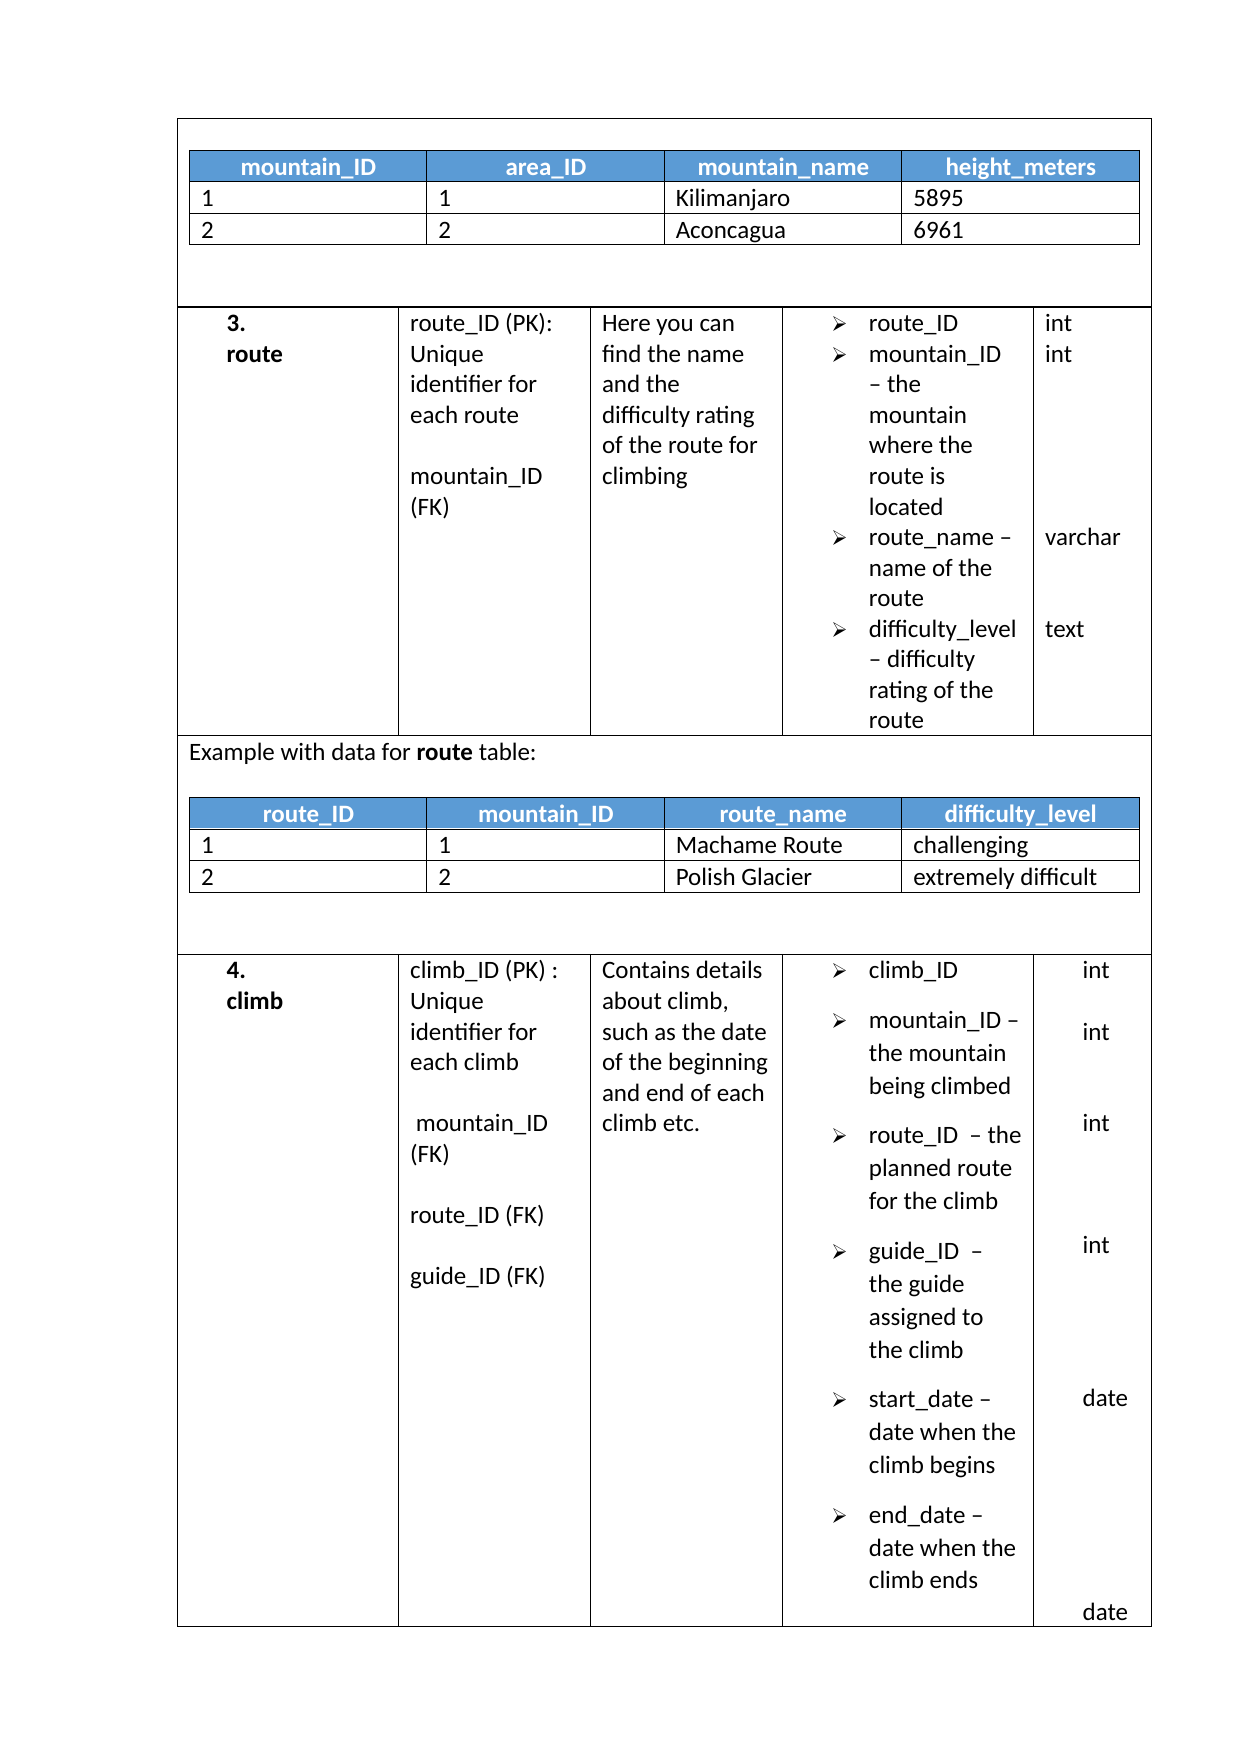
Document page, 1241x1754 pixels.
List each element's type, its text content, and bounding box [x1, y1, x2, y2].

table_cell Example with data for route table: [178, 736, 1151, 954]
table_cell climb_ID mountain_ID – the mountain being climbed route_ID – the planned route for the climb guide_ID – the guide assigned to the climb start_date – date when the climb begins end_date – date when the climb ends [783, 955, 1033, 1626]
table_cell Contains details about climb, such as the date of the beginning and end of each climb etc. [591, 955, 782, 1626]
table_cell Here you can find the name and the difficulty rating of the route for climbing [591, 308, 782, 735]
table_cell int int varchar text [1034, 308, 1151, 735]
table_cell route_ID (PK): Unique identifier for each route mountain_ID (FK) [399, 308, 590, 735]
table_cell climb [178, 955, 398, 1626]
table_cell route_ID mountain_ID – the mountain where the route is located route_name – name of the route difficulty_level – difficulty rating of the route [783, 308, 1033, 735]
table_cell route [178, 308, 398, 735]
table_cell int int int int date date [1034, 955, 1151, 1626]
table_cell Example with data for mountain table: [178, 119, 1151, 306]
table_cell climb_ID (PK) : Unique identifier for each climb mountain_ID (FK) route_ID (FK) guide_ID (FK) [399, 955, 590, 1626]
